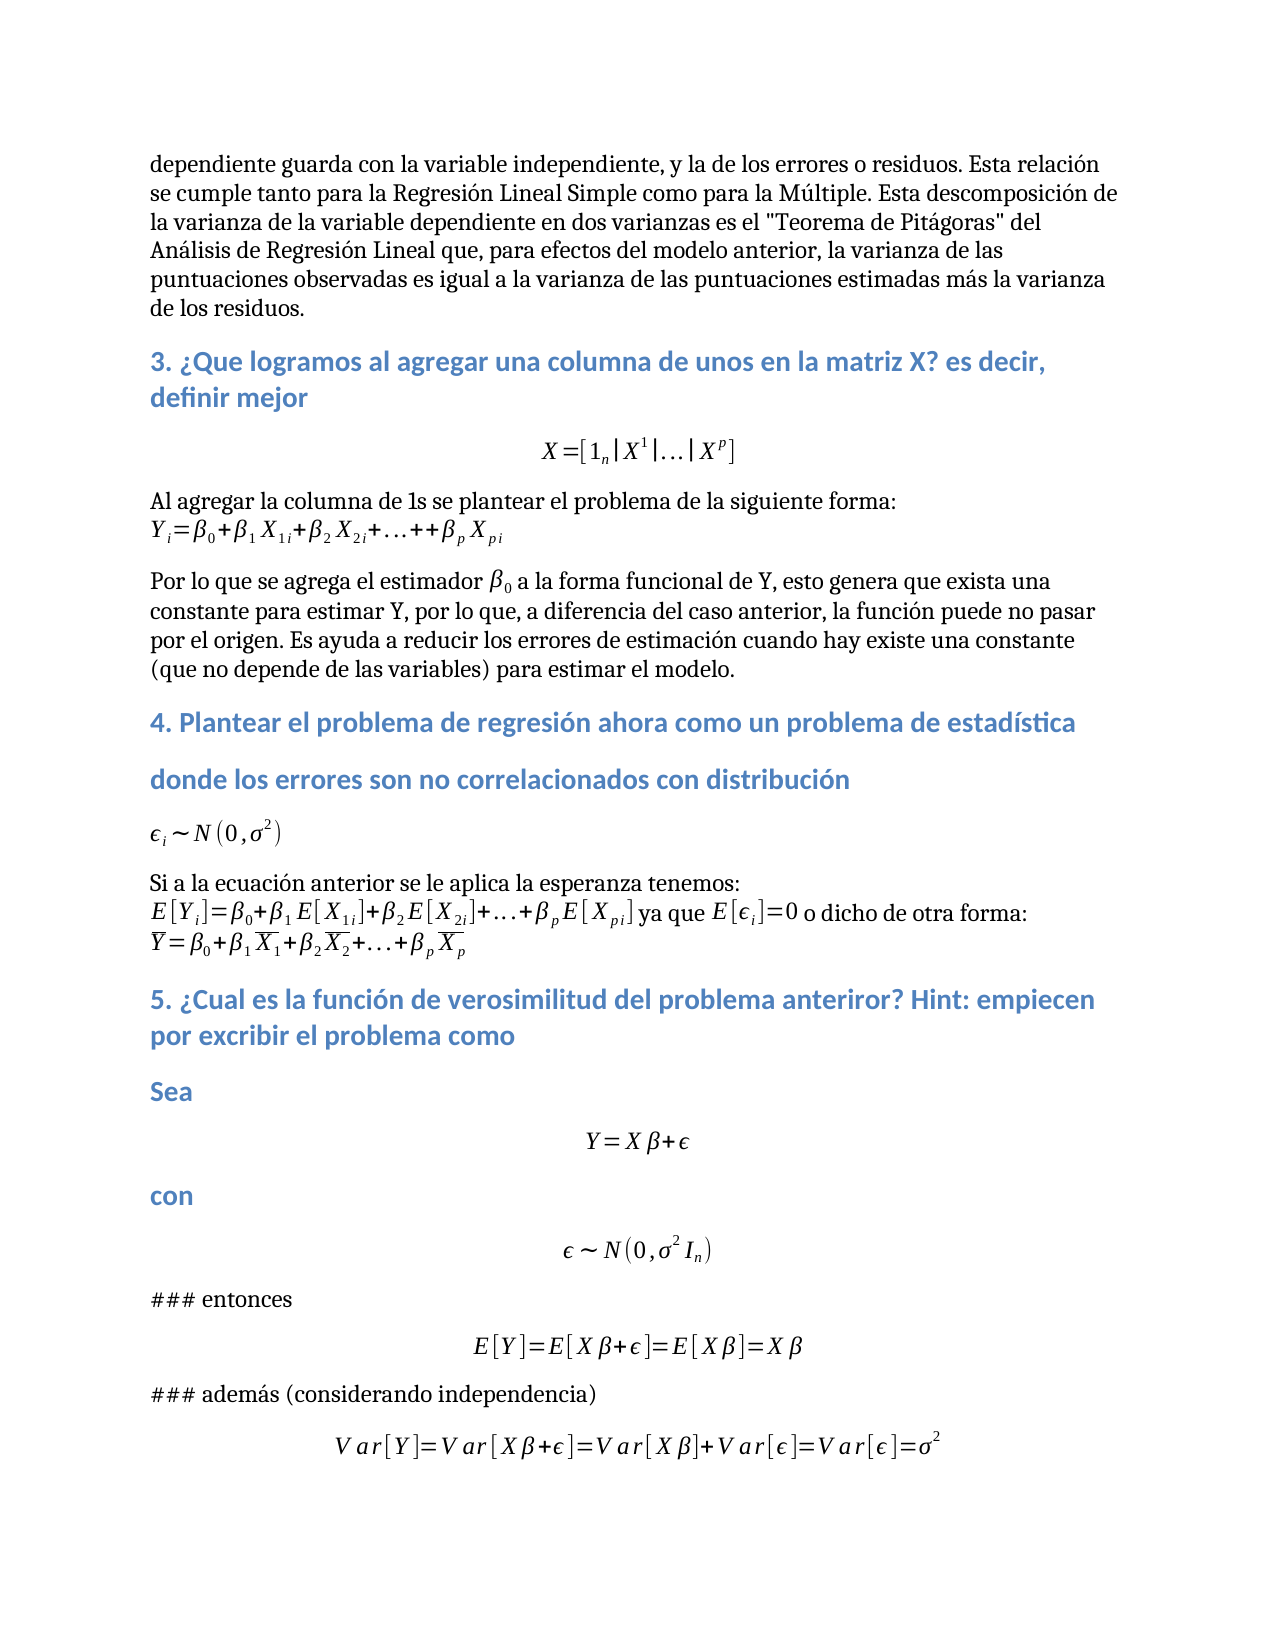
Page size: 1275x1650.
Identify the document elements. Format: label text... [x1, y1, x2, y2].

text Por lo que se agrega el estimador a la forma funcional de Y, esto genera que exista una constante para estimar Y, por lo que, a diferencia del caso anterior, la función puede no pasar por el origen. Es ayuda a reducir los errores de estimación cuando hay existe una constante (que no depende de las variables) para estimar el modelo. [150, 566, 1125, 683]
subtitle con [150, 1177, 1125, 1213]
subtitle 5. ¿Cual es la función de verosimilitud del problema anteriror? Hint: empiecen por excribir el problema como [150, 981, 1125, 1052]
subtitle 4. Plantear el problema de regresión ahora como un problema de estadística [150, 704, 1125, 740]
text Si a la ecuación anterior se le aplica la esperanza tenemos: ya que o dicho de otra forma: [150, 869, 1125, 960]
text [150, 150, 1125, 322]
text ### además (considerando independencia) [150, 1380, 1125, 1409]
text ### entonces [150, 1285, 1125, 1314]
text Al agregar la columna de 1s se plantear el problema de la siguiente forma: [150, 487, 1125, 547]
subtitle 3. ¿Que logramos al agregar una columna de unos en la matriz X? es decir, definir mejor [150, 343, 1125, 414]
subtitle donde los errores son no correlacionados con distribución [150, 761, 1125, 796]
subtitle Sea [150, 1073, 1125, 1109]
